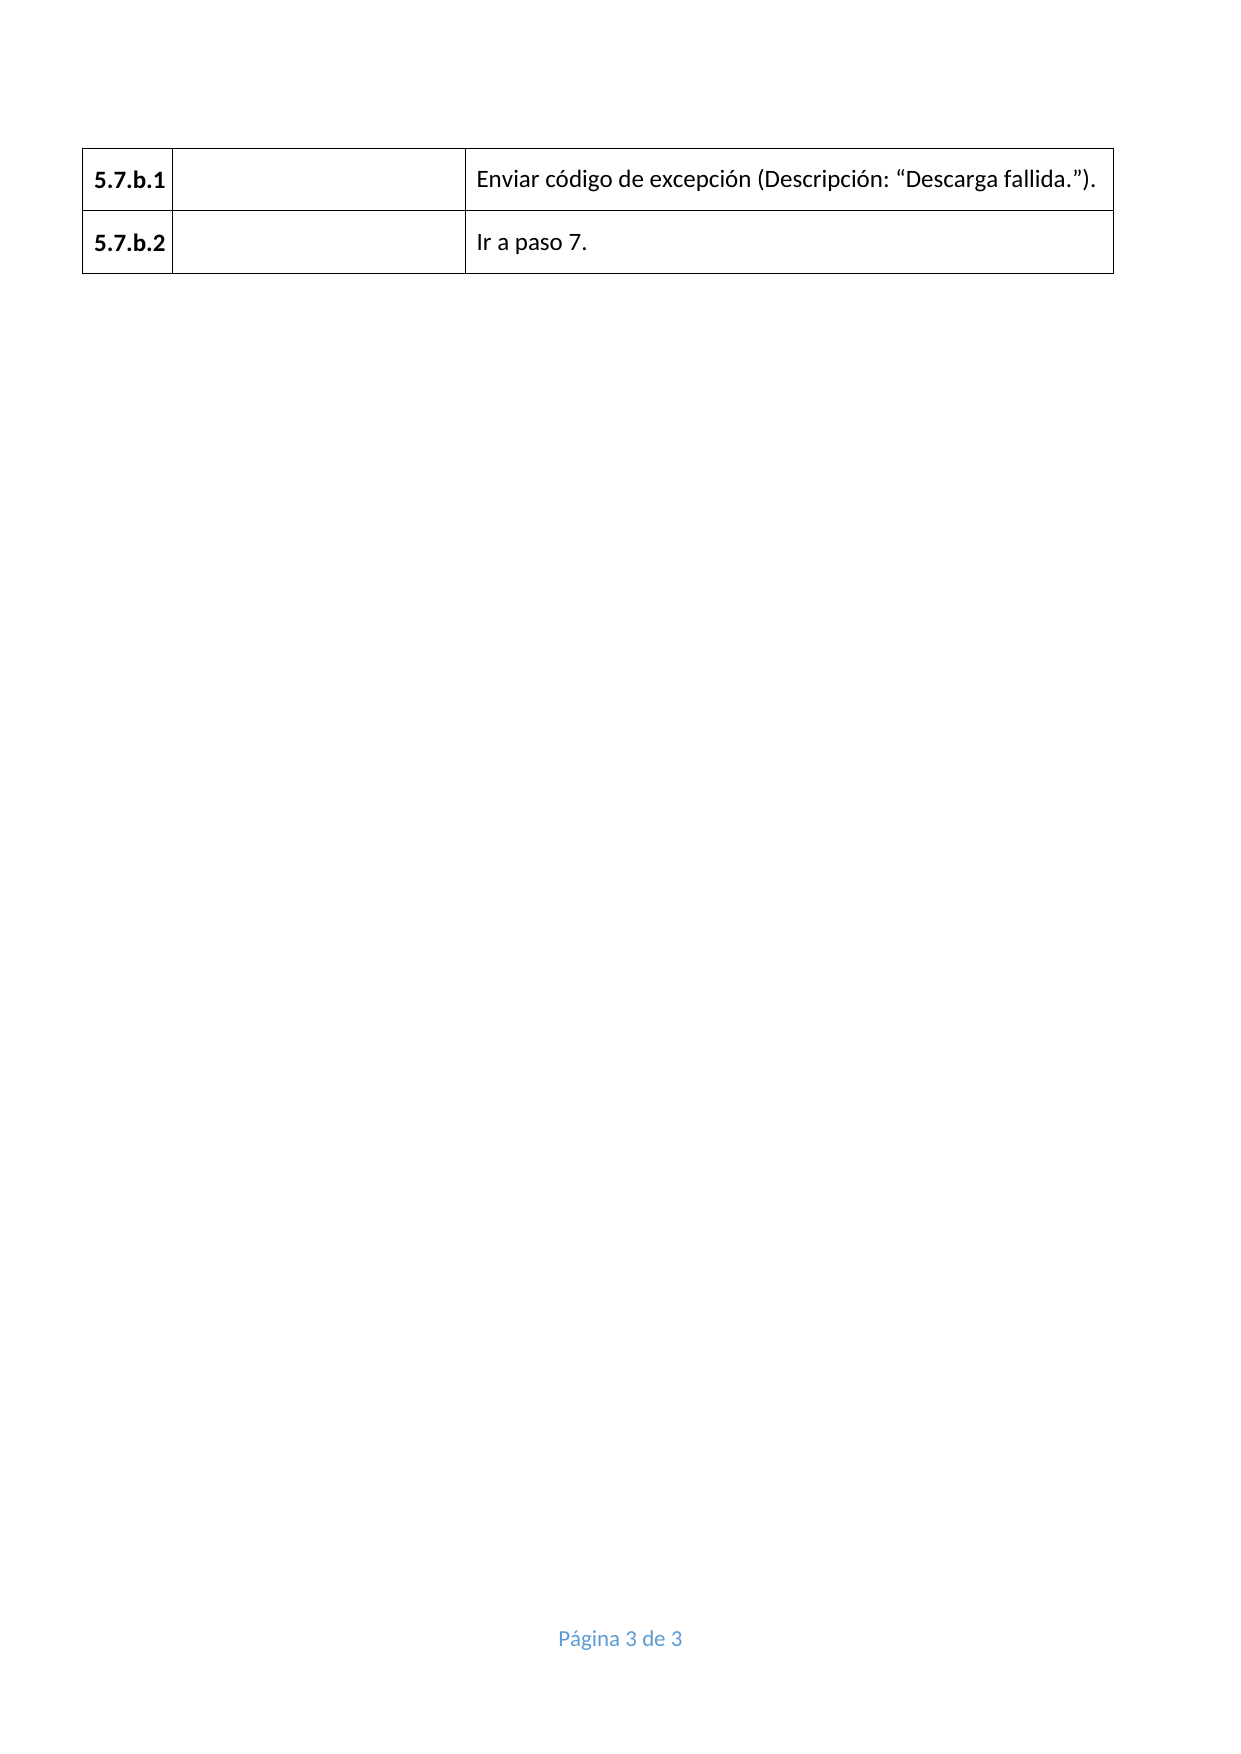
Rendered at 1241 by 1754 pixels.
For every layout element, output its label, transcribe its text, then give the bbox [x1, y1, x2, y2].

table_cell 5.7.b.2 [83, 211, 172, 273]
table_header 5.7.b.1 [83, 149, 172, 210]
table_cell Ir a paso 7. [466, 211, 1113, 273]
table_header Enviar código de excepción (Descripción: “Descarga fallida.”). [466, 149, 1113, 210]
table_cell [173, 211, 465, 273]
table_header [173, 149, 465, 210]
